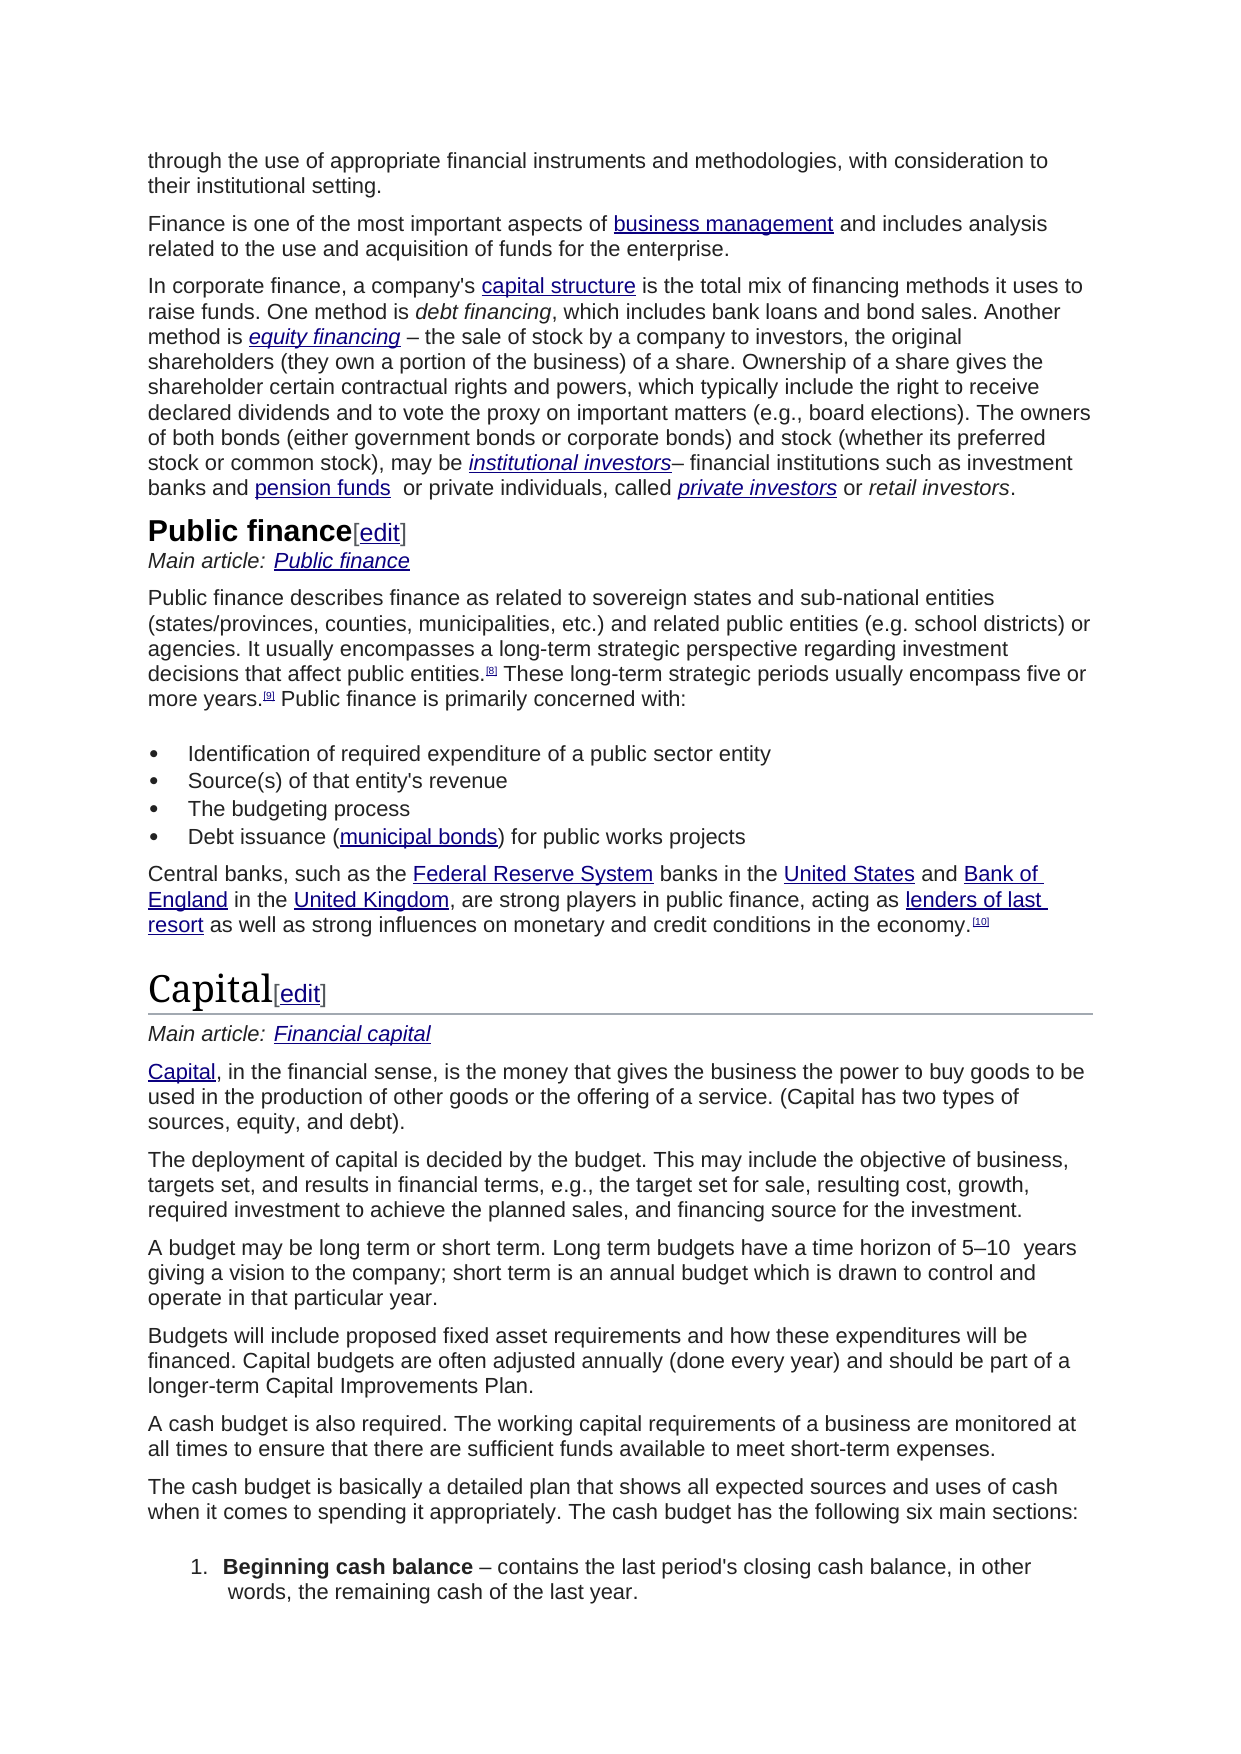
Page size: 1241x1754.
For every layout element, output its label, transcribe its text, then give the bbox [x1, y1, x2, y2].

list Identification of required expenditure of a public sector entity [150, 741, 1093, 766]
text A cash budget is also required. The working capital requirements of a business are monitored at all times to ensure that there are sufficient funds available to meet short-term expenses. [148, 1411, 1093, 1461]
list Source(s) of that entity's revenue [150, 768, 1093, 793]
text Main article: Public finance [148, 548, 1093, 573]
text Public finance[edit] [148, 513, 1093, 548]
text In corporate finance, a company's capital structure is the total mix of financing methods it uses to raise funds. One method is debt financing, which includes bank loans and bond sales. Another method is equity financing – the sale of stock by a company to investors, the original shareholders (they own a portion of the business) of a share. Ownership of a share gives the shareholder certain contractual rights and powers, which typically include the right to receive declared dividends and to vote the proxy on important matters (e.g., board elections). The owners of both bonds (either government bonds or corporate bonds) and stock (whether its preferred stock or common stock), may be institutional investors– financial institutions such as investment banks and pension funds or private individuals, called private investors or retail investors. [148, 273, 1093, 500]
list Debt issuance (municipal bonds) for public works projects [150, 824, 1093, 849]
text Capital, in the financial sense, is the money that gives the business the power to buy goods to be used in the production of other goods or the offering of a service. (Capital has two types of sources, equity, and debt). [148, 1058, 1093, 1134]
text Central banks, such as the Federal Reserve System banks in the United States and Bank of England in the United Kingdom, are strong players in public finance, acting as lenders of last resort as well as strong influences on monetary and credit conditions in the economy.[10] [148, 861, 1093, 937]
text Public finance describes finance as related to sovereign states and sub-national entities (states/provinces, counties, municipalities, etc.) and related public entities (e.g. school districts) or agencies. It usually encompasses a long-term strategic perspective regarding investment decisions that affect public entities.[8] These long-term strategic periods usually encompass five or more years.[9] Public finance is primarily concerned with: [148, 585, 1093, 711]
text The deployment of capital is decided by the budget. This may include the objective of business, targets set, and results in financial terms, e.g., the target set for sale, resulting cost, growth, required investment to achieve the planned sales, and financing source for the investment. [148, 1147, 1093, 1222]
text Budgets will include proposed fixed asset requirements and how these expenditures will be financed. Capital budgets are often adjusted annually (done every year) and should be part of a longer-term Capital Improvements Plan. [148, 1323, 1093, 1398]
text A budget may be long term or short term. Long term budgets have a time horizon of 5–10 years giving a vision to the company; short term is an annual budget which is drawn to control and operate in that particular year. [148, 1235, 1093, 1310]
list The budgeting process [150, 796, 1093, 821]
list Beginning cash balance – contains the last period's closing cash balance, in other words, the remaining cash of the last year. [190, 1553, 1093, 1604]
text The cash budget is basically a detailed plan that shows all expected sources and uses of cash when it comes to spending it appropriately. The cash budget has the following six main sections: [148, 1474, 1093, 1524]
text Finance is one of the most important aspects of business management and includes analysis related to the use and acquisition of funds for the enterprise. [148, 211, 1093, 261]
text Capital[edit] [148, 962, 1093, 1013]
text Main article: Financial capital [148, 1021, 1093, 1046]
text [148, 148, 1093, 198]
